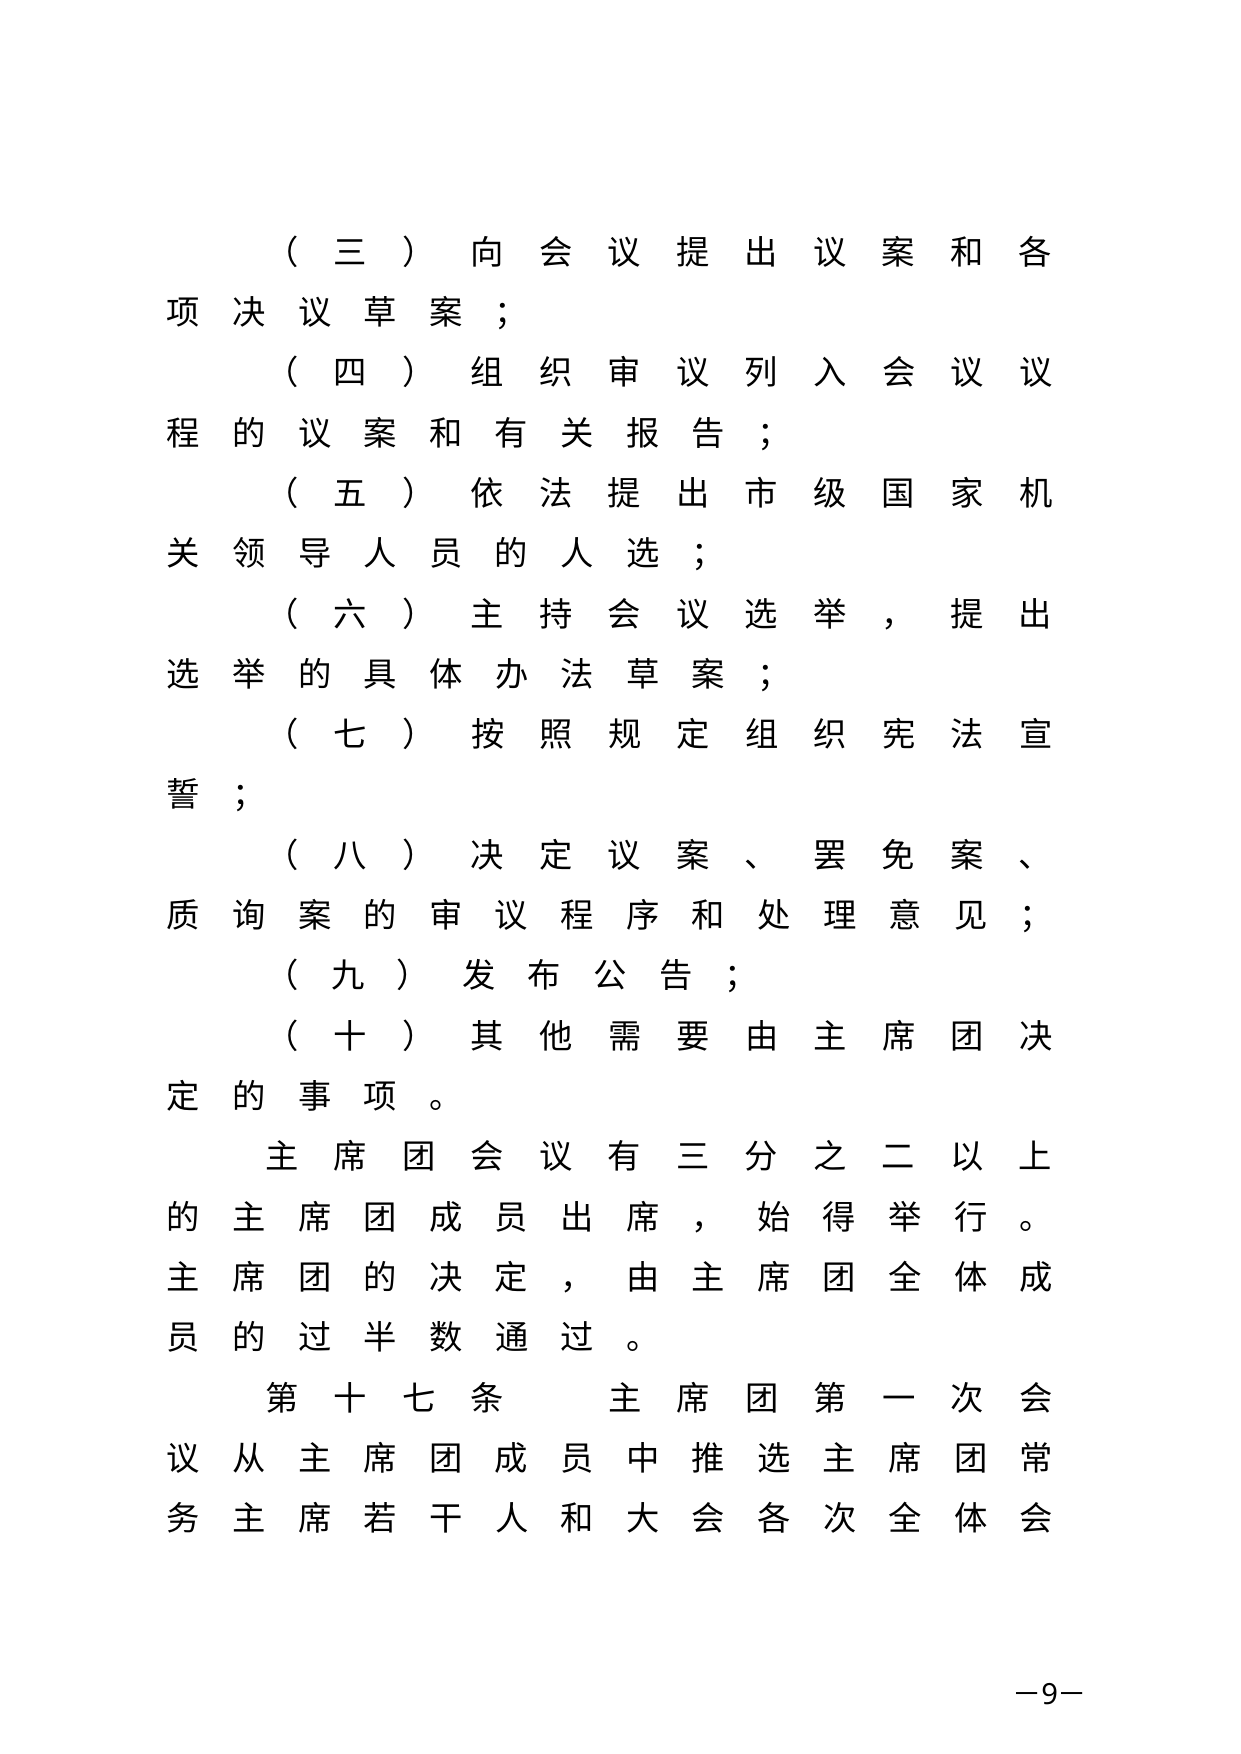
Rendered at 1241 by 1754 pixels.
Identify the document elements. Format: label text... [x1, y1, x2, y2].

text （九）发布公告； [167, 943, 1085, 1003]
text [167, 1365, 1085, 1546]
text （三）向会议提出议案和各项决议草案； [167, 219, 1085, 340]
text （四）组织审议列入会议议程的议案和有关报告； [167, 340, 1085, 461]
text （六）主持会议选举，提出选举的具体办法草案； [167, 581, 1085, 702]
text （八）决定议案、罢免案、质询案的审议程序和处理意见； [167, 822, 1085, 943]
text 主席团会议有三分之二以上的主席团成员出席，始得举行。主席团的决定，由主席团全体成员的过半数通过。 [167, 1124, 1085, 1365]
text （七）按照规定组织宪法宣誓； [167, 702, 1085, 822]
text （十）其他需要由主席团决定的事项。 [167, 1003, 1085, 1124]
text （五）依法提出市级国家机关领导人员的人选； [167, 461, 1085, 581]
